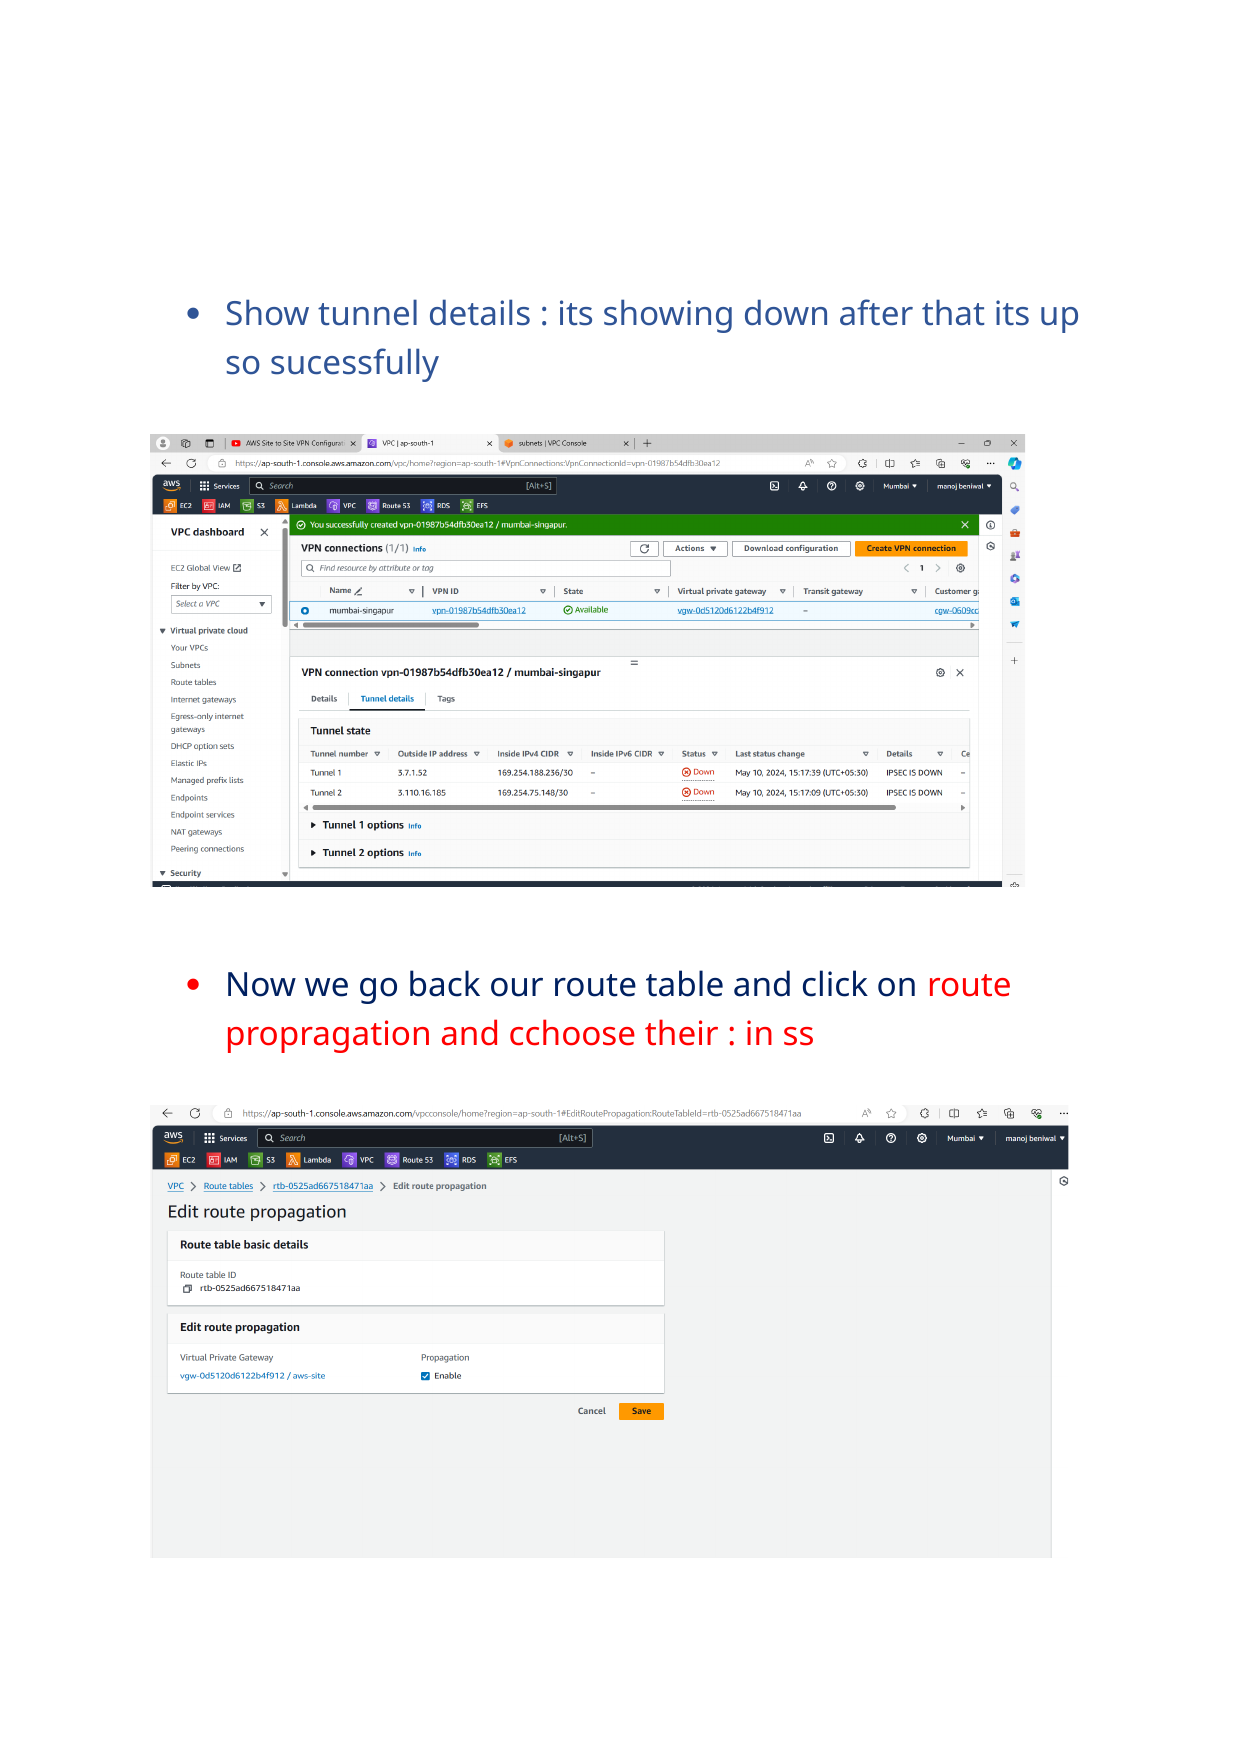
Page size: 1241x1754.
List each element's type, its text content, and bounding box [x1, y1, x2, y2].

picture [150, 1105, 1069, 1558]
subtitle Show tunnel details : its showing down after that its up so sucessfully [187, 289, 1090, 384]
subtitle Now we go back our route table and click on route propragation and cchoose their : in ss [187, 961, 1090, 1055]
picture [150, 434, 1025, 887]
